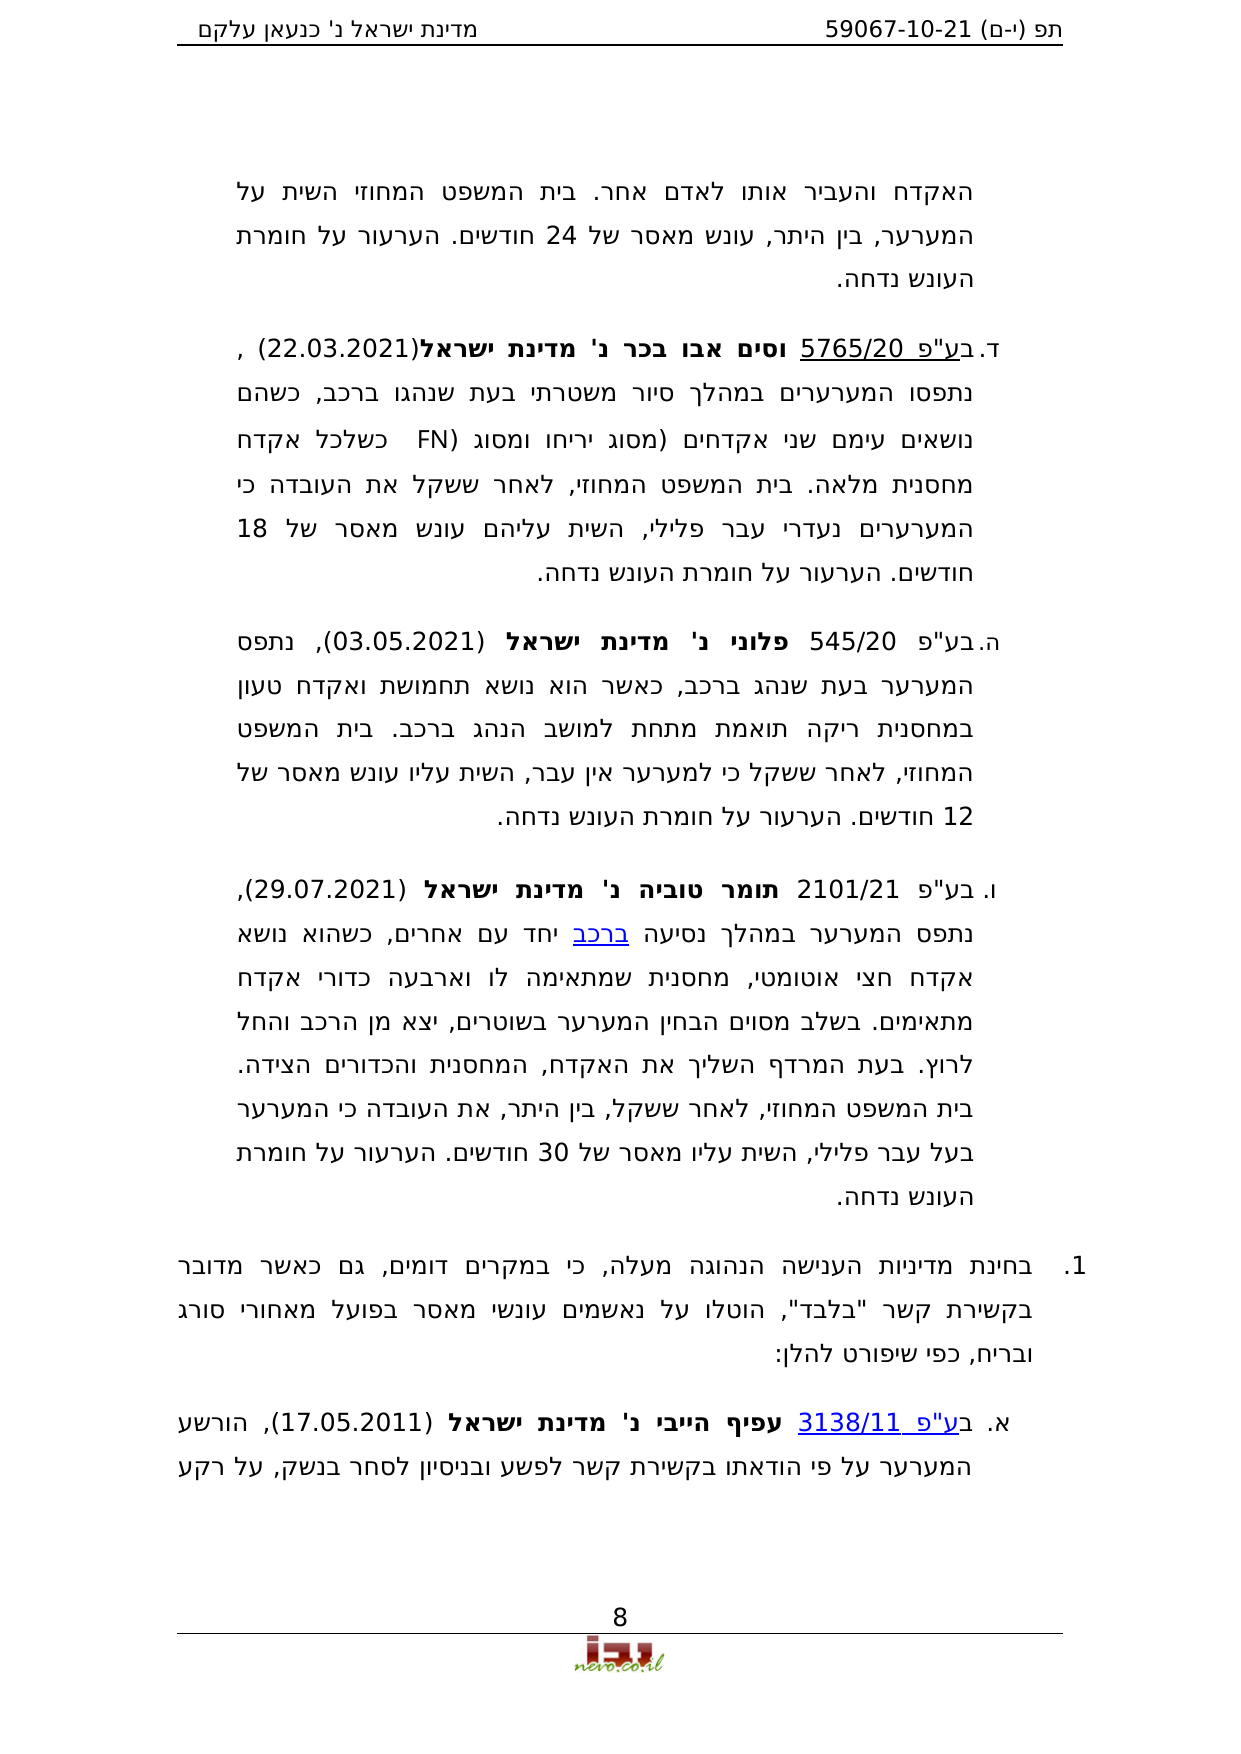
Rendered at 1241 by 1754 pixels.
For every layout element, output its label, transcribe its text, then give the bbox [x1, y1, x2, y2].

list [177, 1408, 1011, 1481]
list בע"פ 545/20 פלוני נ' מדינת ישראל (03.05.2021)‏‏, נתפס המערער בעת שנהג ברכב, כאשר הוא נושא תחמושת ואקדח טעון במחסנית ריקה תואמת מתחת למושב הנהג ברכב. בית המשפט המחוזי, לאחר ששקל כי למערער אין עבר, השית עליו עונש מאסר של 12 חודשים. הערעור על חומרת העונש נדחה. [236, 627, 989, 831]
picture [574, 1635, 666, 1673]
list בע"פ 2101/21 תומר טוביה נ' מדינת ישראל (29.07.2021),‏‏ נתפס המערער במהלך נסיעה ברכב יחד עם אחרים, כשהוא נושא אקדח חצי אוטומטי, מחסנית שמתאימה לו וארבעה כדורי אקדח מתאימים. בשלב מסוים הבחין המערער בשוטרים, יצא מן הרכב והחל לרוץ. בעת המרדף השליך את האקדח, המחסנית והכדורים הצידה. בית המשפט המחוזי, לאחר ששקל, בין היתר, את העובדה כי המערער בעל עבר פלילי, השית עליו מאסר של 30 חודשים. הערעור על חומרת העונש נדחה. [236, 876, 989, 1211]
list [236, 177, 989, 294]
list בע"פ 5765/20 וסים אבו בכר נ' מדינת ישראל(22.03.2021) , נתפסו המערערים במהלך סיור משטרתי בעת שנהגו ברכב, כשהם נושאים עימם שני אקדחים (מסוג יריחו ומסוג (FN כשלכל אקדח מחסנית מלאה. בית המשפט המחוזי, לאחר ששקל את העובדה כי המערערים נעדרי עבר פלילי, השית עליהם עונש מאסר של 18 חודשים. הערעור על חומרת העונש נדחה. [236, 334, 989, 587]
list בחינת מדיניות הענישה הנהוגה מעלה, כי במקרים דומים, גם כאשר מדובר בקשירת קשר "בלבד", הוטלו על נאשמים עונשי מאסר בפועל מאחורי סורג ובריח, כפי שיפורט להלן: [177, 1251, 1063, 1368]
